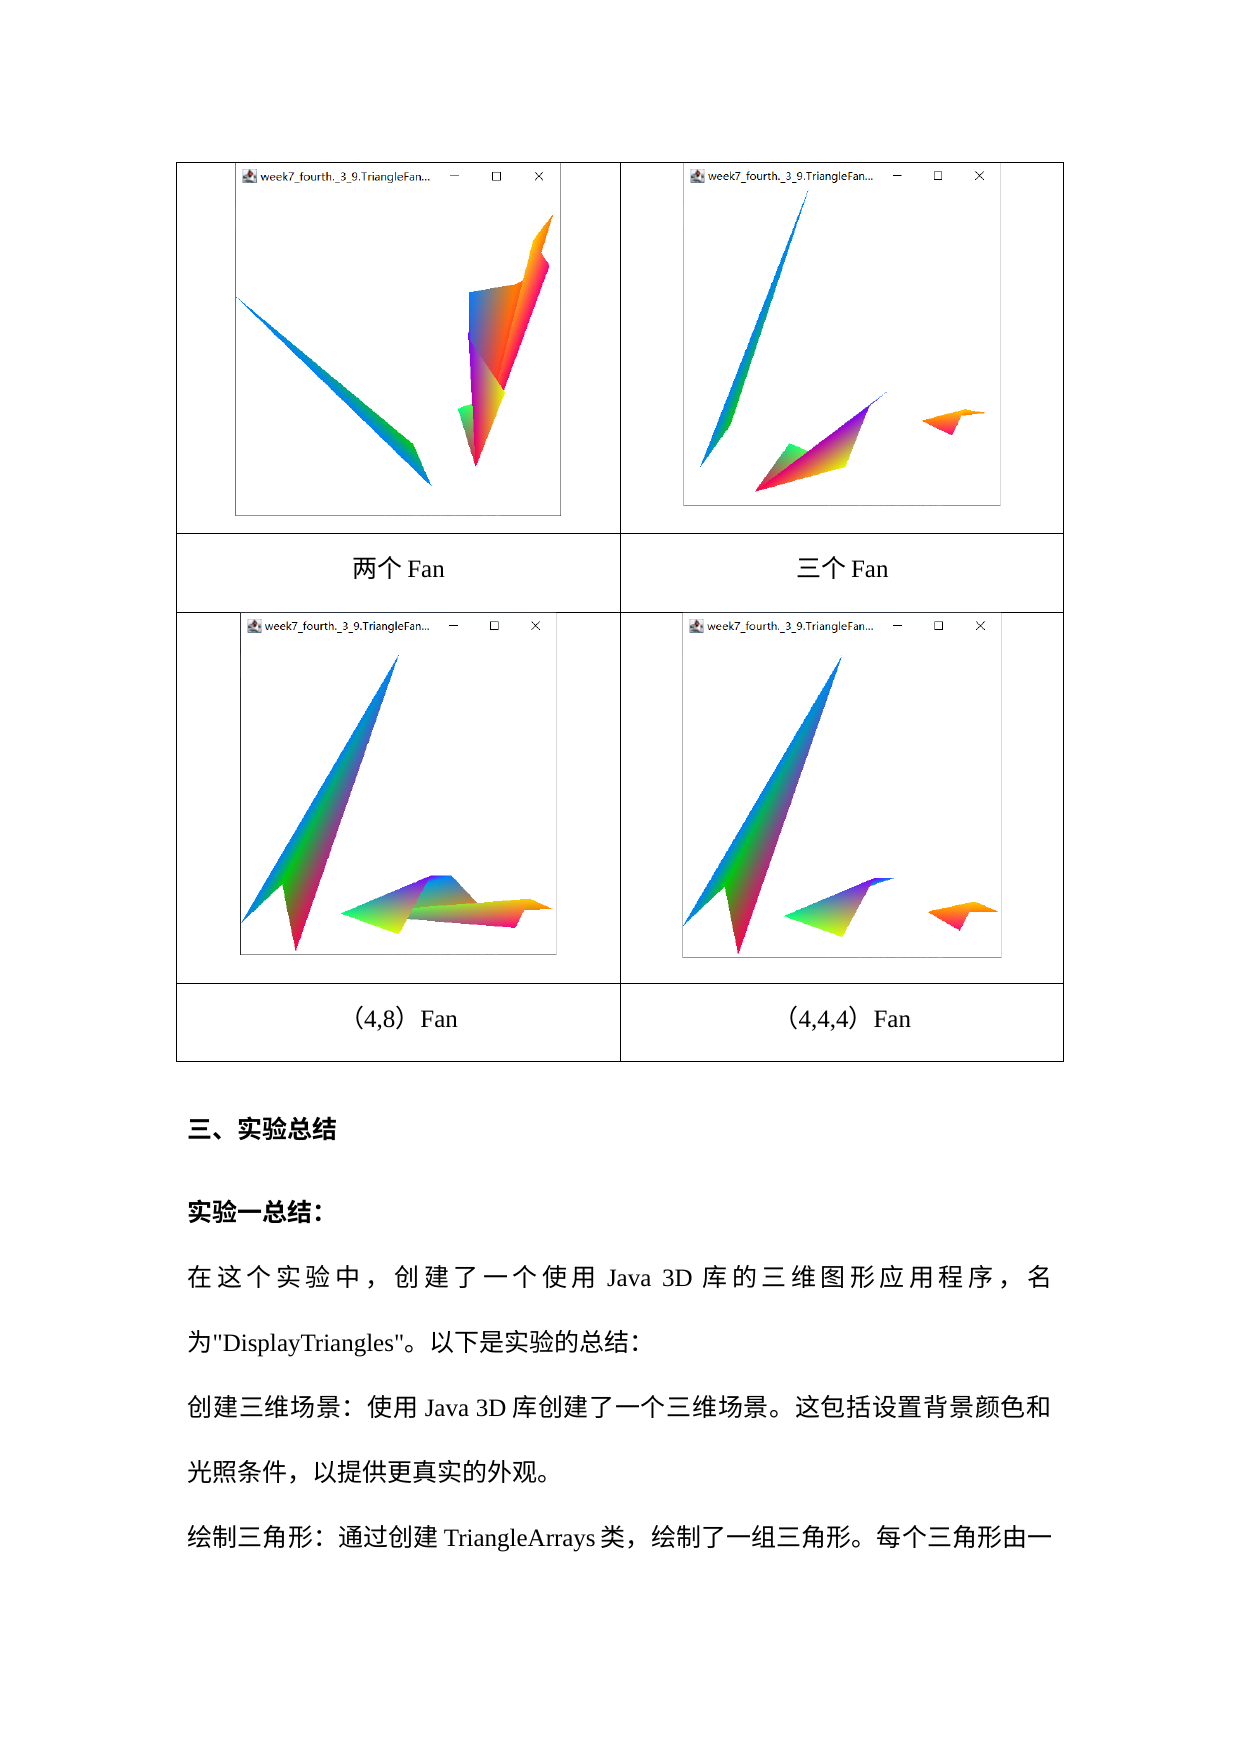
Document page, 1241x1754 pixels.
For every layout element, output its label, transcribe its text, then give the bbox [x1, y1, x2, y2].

table_cell [177, 613, 620, 983]
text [187, 1503, 1053, 1568]
table_cell （4,4,4）Fan [621, 984, 1063, 1061]
picture [235, 163, 561, 516]
text 三、实验总结 [187, 1095, 1053, 1160]
table_cell [177, 163, 620, 533]
text 创建三维场景：使用Java 3D库创建了一个三维场景。这包括设置背景颜色和光照条件，以提供更真实的外观。 [187, 1373, 1053, 1503]
table_cell 三个Fan [621, 534, 1063, 612]
text 在这个实验中，创建了一个使用Java 3D库的三维图形应用程序，名为"DisplayTriangles"。以下是实验的总结： [187, 1243, 1053, 1373]
table_cell 两个Fan [177, 534, 620, 612]
text 实验一总结： [187, 1178, 1053, 1243]
picture [683, 163, 1001, 506]
table_cell [621, 613, 1063, 983]
picture [682, 612, 1002, 958]
table_cell （4,8）Fan [177, 984, 620, 1061]
table_cell [621, 163, 1063, 533]
picture [240, 612, 557, 955]
